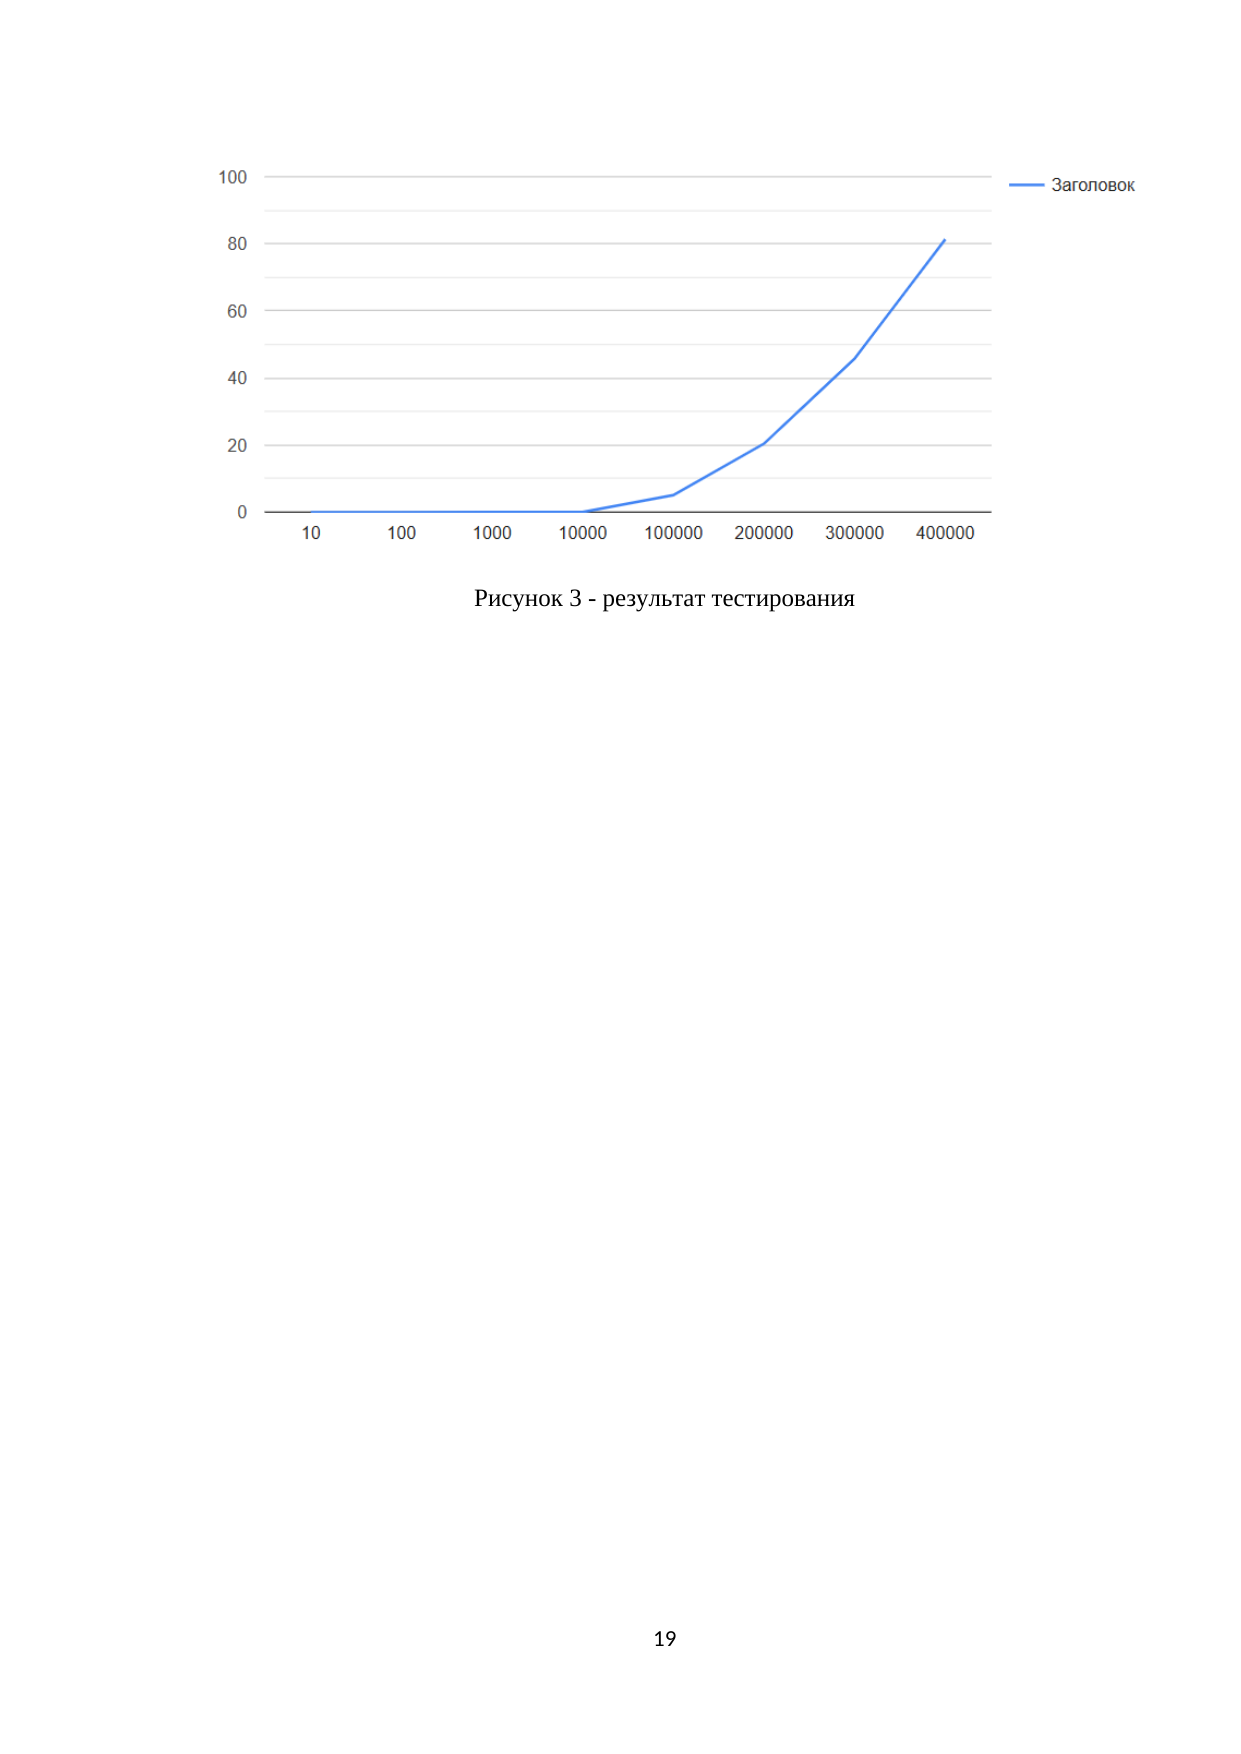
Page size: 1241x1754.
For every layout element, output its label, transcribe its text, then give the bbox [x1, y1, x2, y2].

picture [177, 118, 1152, 562]
text Рисунок 3 - результат тестирования [177, 583, 1152, 611]
